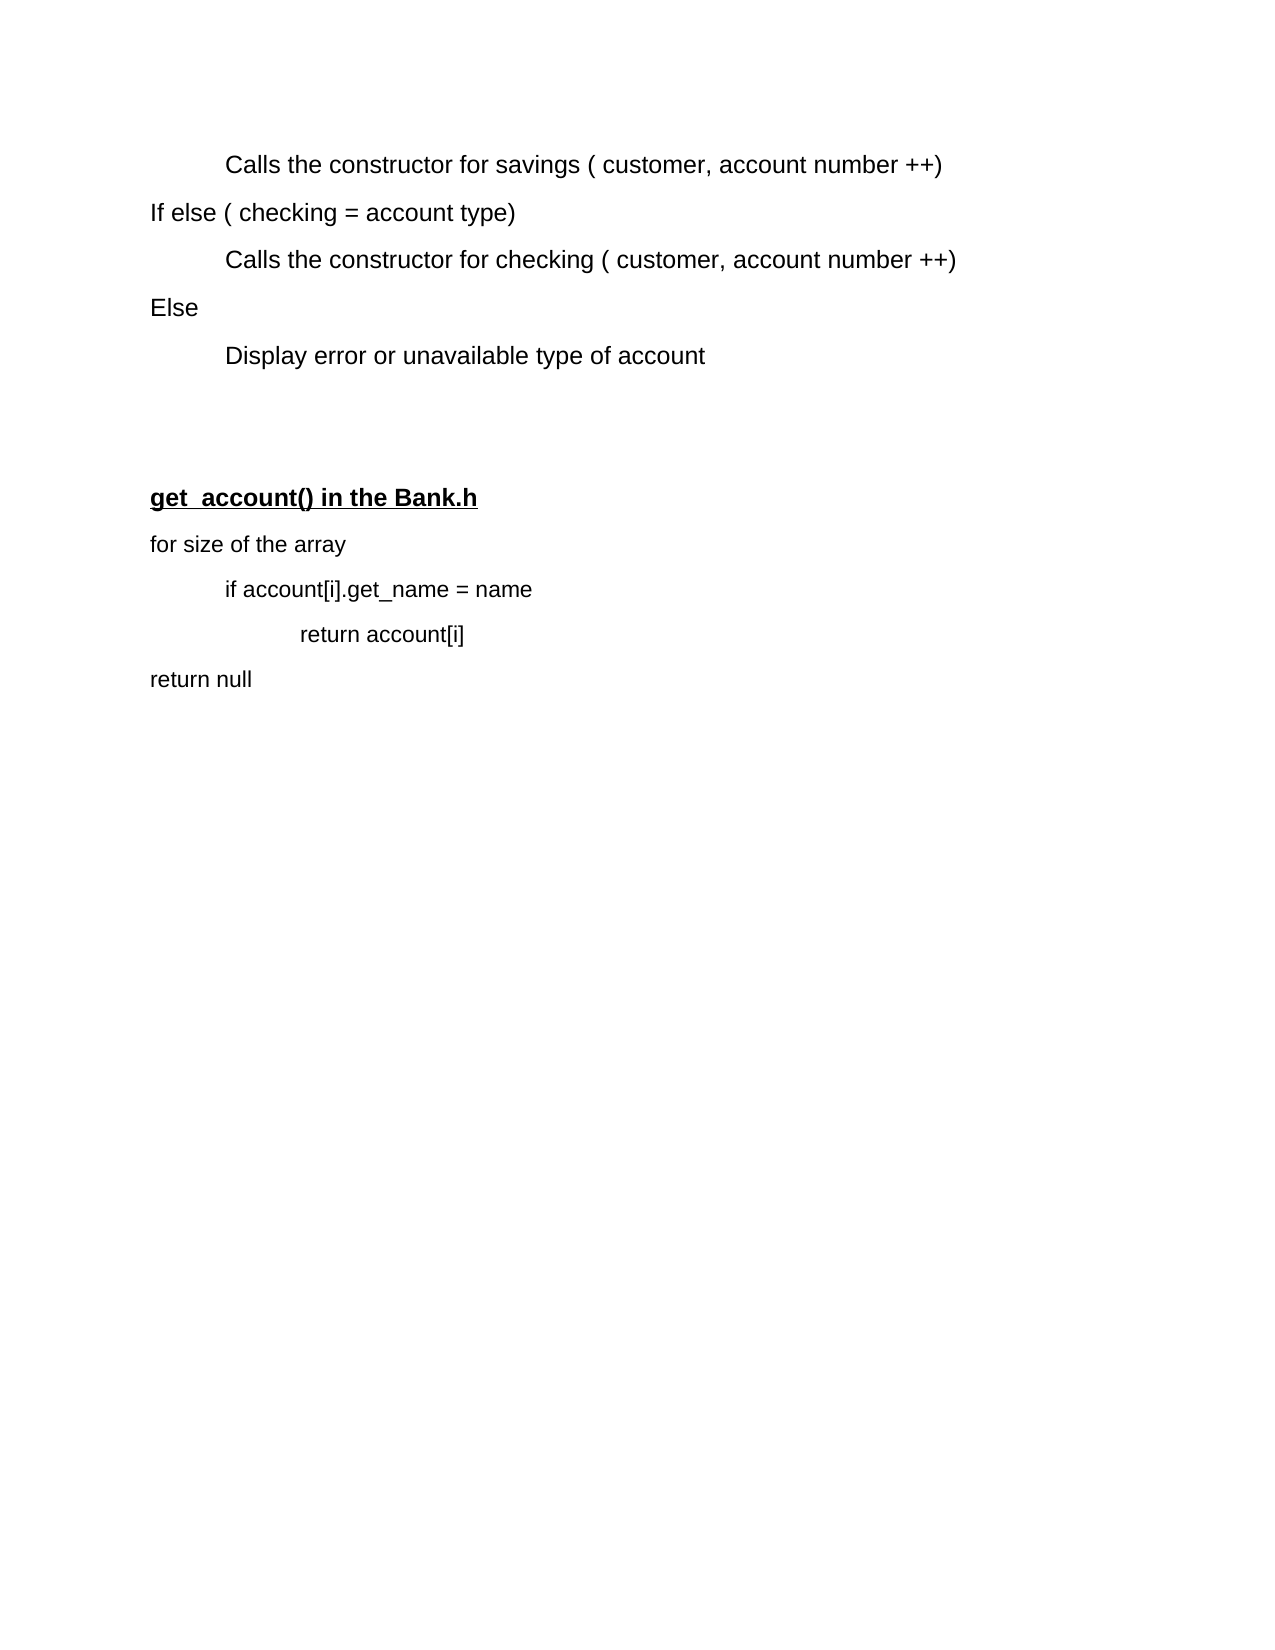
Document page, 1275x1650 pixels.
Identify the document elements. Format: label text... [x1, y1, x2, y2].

text return account[i] [150, 621, 1125, 647]
text Calls the constructor for savings ( customer, account number ++) [150, 150, 1125, 179]
text if account[i].get_name = name [150, 576, 1125, 602]
text for size of the array [150, 531, 1125, 557]
text Calls the constructor for checking ( customer, account number ++) [150, 245, 1125, 274]
text get_account() in the Bank.h [150, 483, 1125, 512]
text return null [150, 666, 1125, 693]
text If else ( checking = account type) [150, 198, 1125, 226]
text Else [150, 293, 1125, 322]
text Display error or unavailable type of account [150, 341, 1125, 369]
